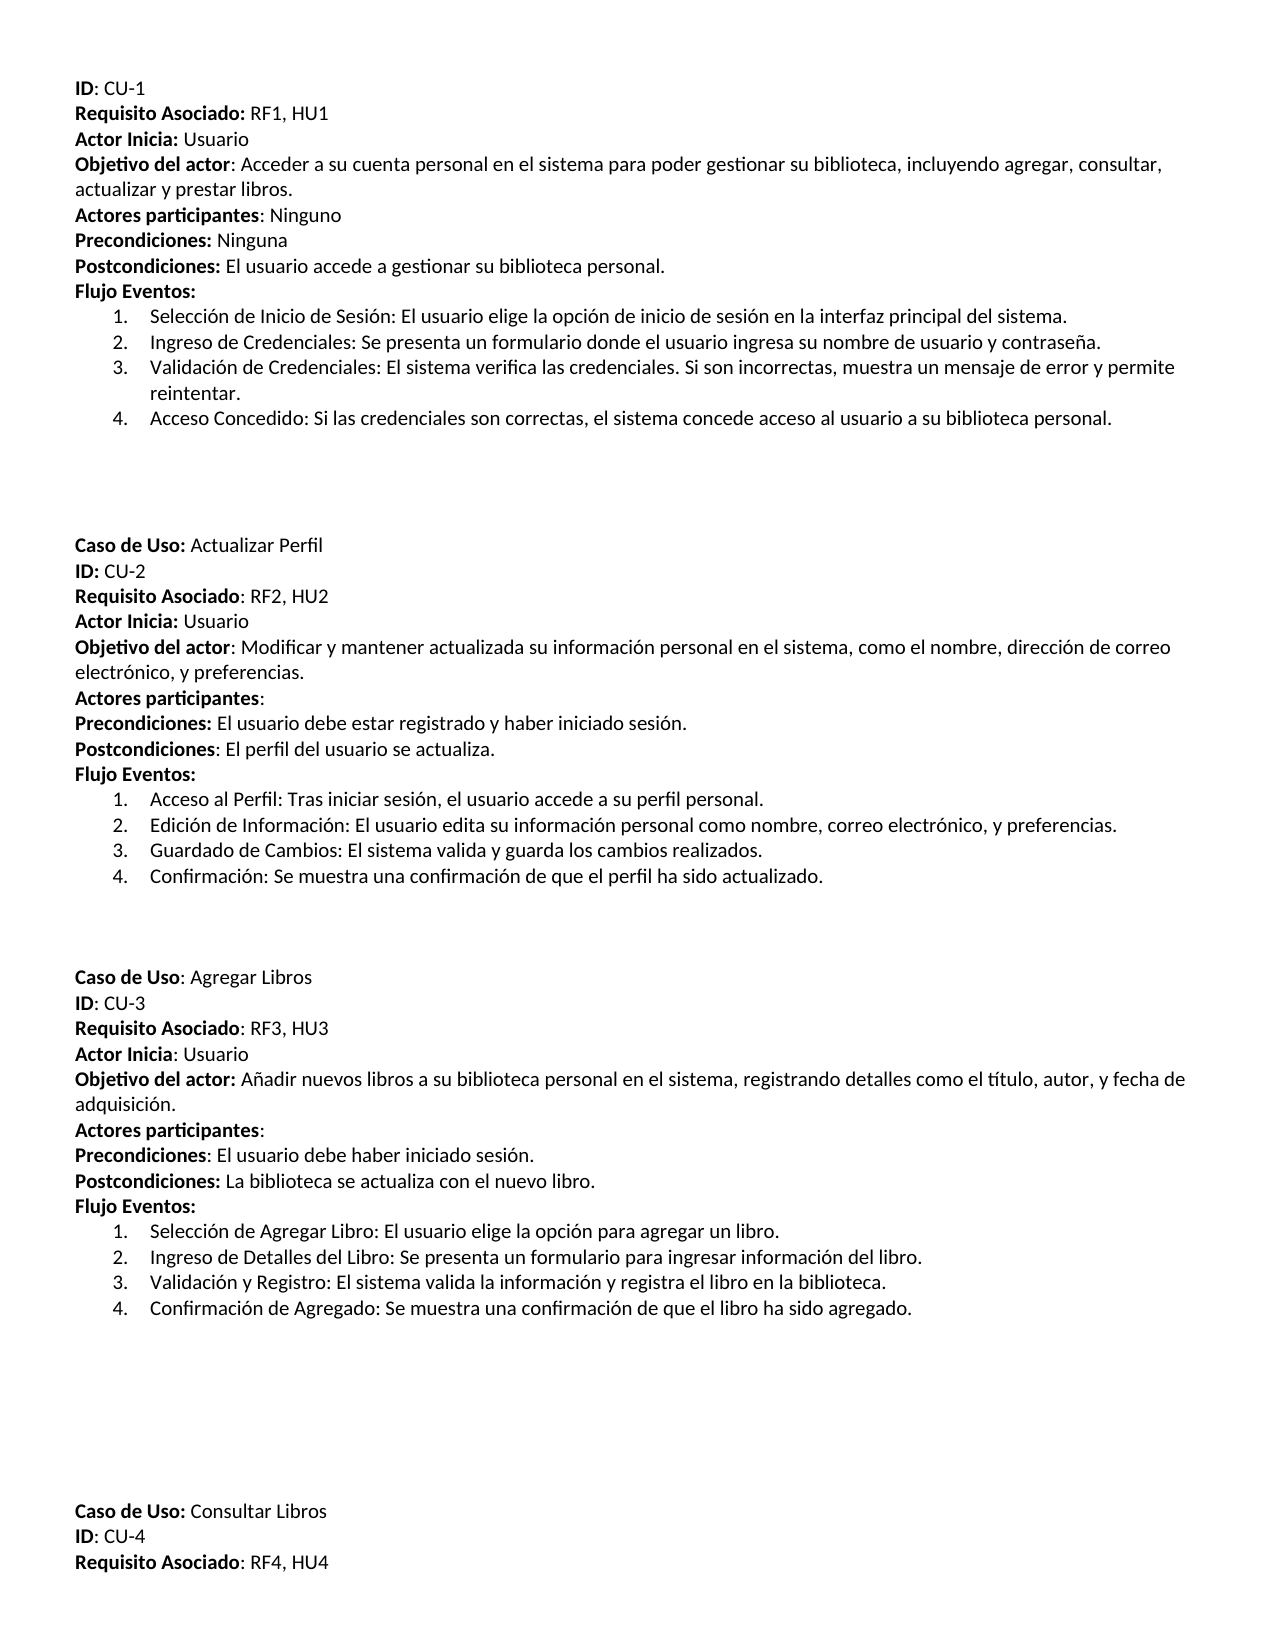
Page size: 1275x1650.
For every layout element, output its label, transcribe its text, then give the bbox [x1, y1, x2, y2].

text Actores participantes: Ninguno [75, 202, 1200, 227]
list Selección de Inicio de Sesión: El usuario elige la opción de inicio de sesión en la interfaz principal del sistema. [112, 304, 1200, 329]
text Precondiciones: El usuario debe estar registrado y haber iniciado sesión. [75, 710, 1200, 736]
list Ingreso de Detalles del Libro: Se presenta un formulario para ingresar información del libro. [112, 1244, 1200, 1269]
list Ingreso de Credenciales: Se presenta un formulario donde el usuario ingresa su nombre de usuario y contraseña. [112, 329, 1200, 354]
text Flujo Eventos: [75, 278, 1200, 304]
text Actor Inicia: Usuario [75, 1041, 1200, 1066]
text ID: CU-4 [75, 1524, 1200, 1549]
list Guardado de Cambios: El sistema valida y guarda los cambios realizados. [112, 837, 1200, 863]
text Requisito Asociado: RF4, HU4 [75, 1549, 1200, 1574]
text Objetivo del actor: Modificar y mantener actualizada su información personal en el sistema, como el nombre, dirección de correo electrónico, y preferencias. [75, 634, 1200, 685]
text Actor Inicia: Usuario [75, 609, 1200, 634]
text Caso de Uso: Consultar Libros [75, 1498, 1200, 1524]
text Precondiciones: El usuario debe haber iniciado sesión. [75, 1142, 1200, 1168]
text Actores participantes: [75, 685, 1200, 710]
text Flujo Eventos: [75, 1193, 1200, 1219]
text Actores participantes: [75, 1117, 1200, 1142]
text ID: CU-2 [75, 558, 1200, 583]
text Precondiciones: Ninguna [75, 227, 1200, 253]
text Flujo Eventos: [75, 761, 1200, 787]
list Validación de Credenciales: El sistema verifica las credenciales. Si son incorrectas, muestra un mensaje de error y permite reintentar. [112, 354, 1200, 405]
list Selección de Agregar Libro: El usuario elige la opción para agregar un libro. [112, 1219, 1200, 1244]
text Caso de Uso: Actualizar Perfil [75, 532, 1200, 558]
text Objetivo del actor: Añadir nuevos libros a su biblioteca personal en el sistema, registrando detalles como el título, autor, y fecha de adquisición. [75, 1066, 1200, 1117]
text Requisito Asociado: RF1, HU1 [75, 100, 1200, 126]
text ID: CU-1 [75, 75, 1200, 100]
text Objetivo del actor: Acceder a su cuenta personal en el sistema para poder gestionar su biblioteca, incluyendo agregar, consultar, actualizar y prestar libros. [75, 151, 1200, 202]
text Postcondiciones: La biblioteca se actualiza con el nuevo libro. [75, 1168, 1200, 1193]
text Actor Inicia: Usuario [75, 126, 1200, 151]
list Edición de Información: El usuario edita su información personal como nombre, correo electrónico, y preferencias. [112, 812, 1200, 837]
text Requisito Asociado: RF2, HU2 [75, 583, 1200, 609]
text Postcondiciones: El perfil del usuario se actualiza. [75, 736, 1200, 761]
text Caso de Uso: Agregar Libros [75, 964, 1200, 990]
text Requisito Asociado: RF3, HU3 [75, 1015, 1200, 1041]
list Confirmación de Agregado: Se muestra una confirmación de que el libro ha sido agregado. [112, 1295, 1200, 1320]
list Acceso Concedido: Si las credenciales son correctas, el sistema concede acceso al usuario a su biblioteca personal. [112, 405, 1200, 431]
list Confirmación: Se muestra una confirmación de que el perfil ha sido actualizado. [112, 863, 1200, 888]
text ID: CU-3 [75, 990, 1200, 1015]
list Validación y Registro: El sistema valida la información y registra el libro en la biblioteca. [112, 1269, 1200, 1295]
list Acceso al Perfil: Tras iniciar sesión, el usuario accede a su perfil personal. [112, 787, 1200, 812]
text Postcondiciones: El usuario accede a gestionar su biblioteca personal. [75, 253, 1200, 278]
